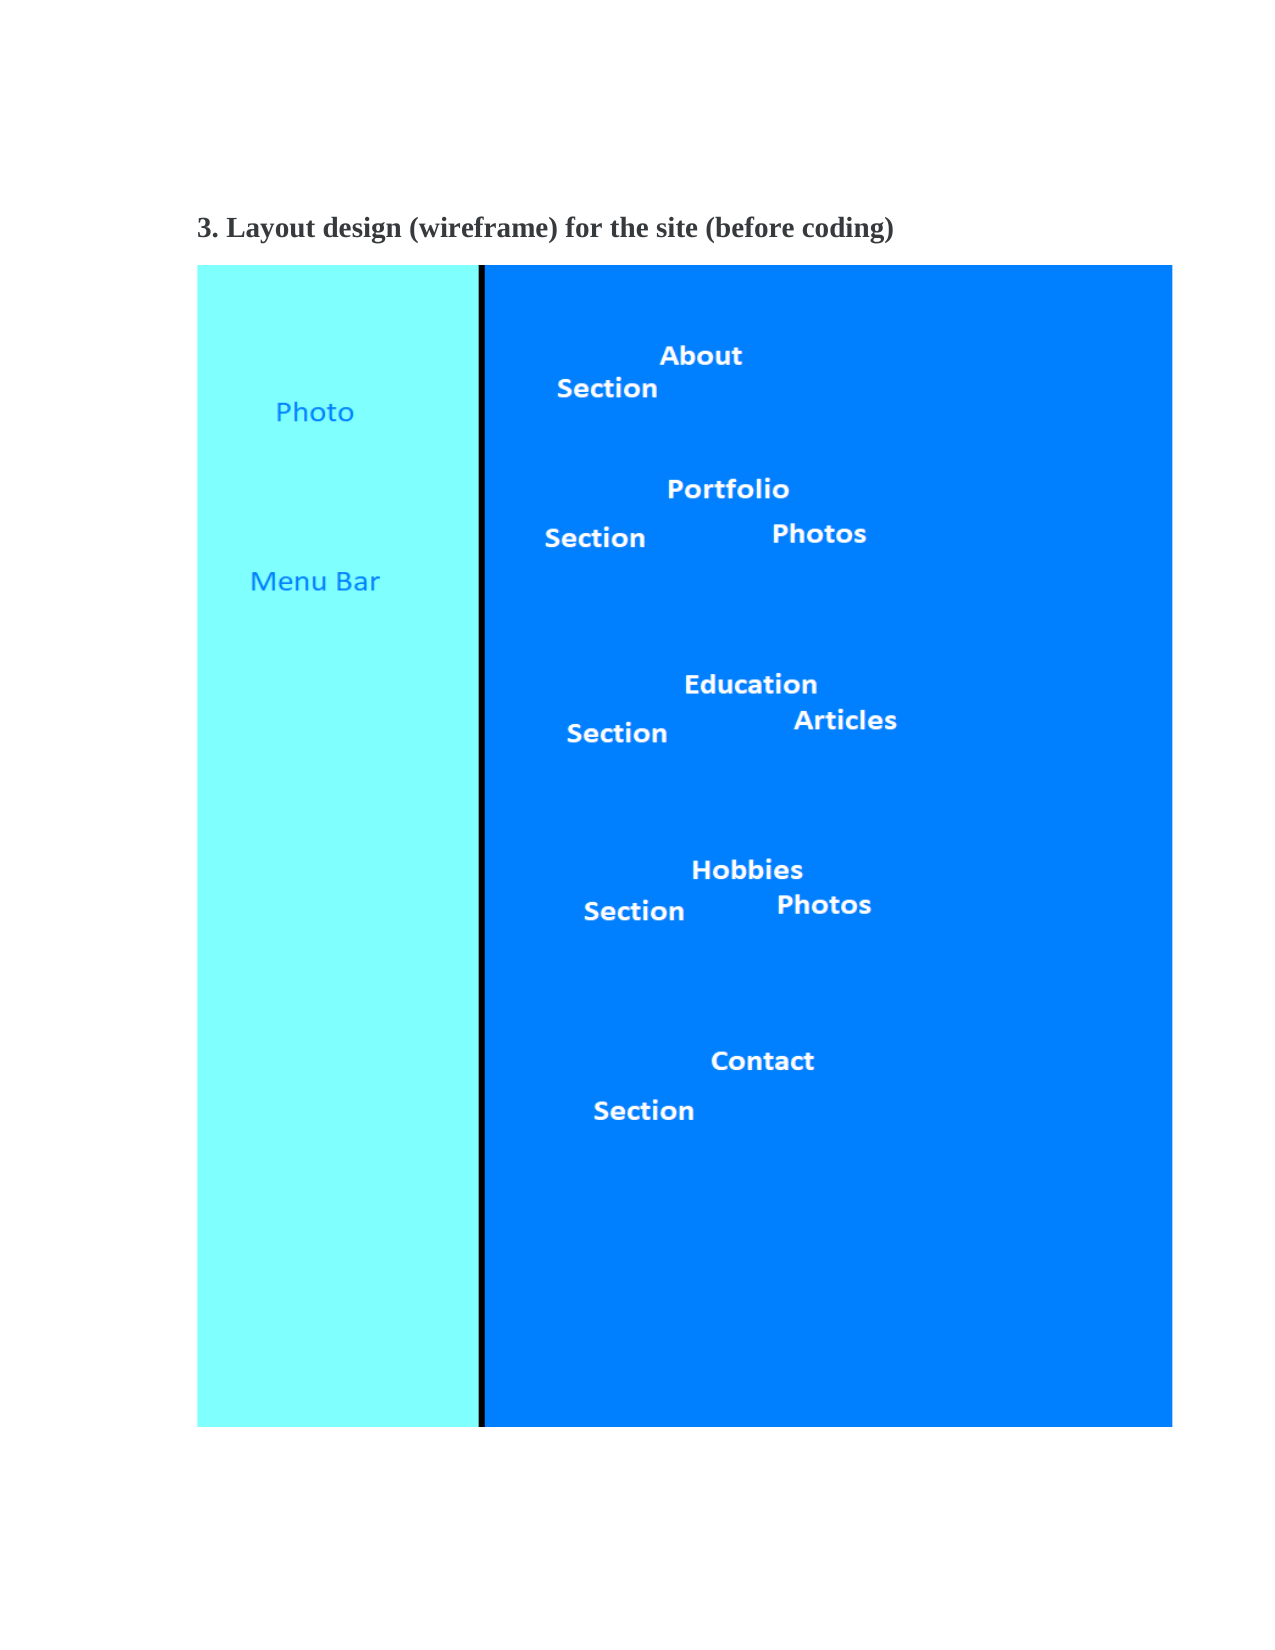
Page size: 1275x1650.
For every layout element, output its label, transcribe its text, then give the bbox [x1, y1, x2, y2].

subtitle 3. Layout design (wireframe) for the site (before coding) [197, 210, 1094, 243]
picture [197, 265, 1173, 1427]
